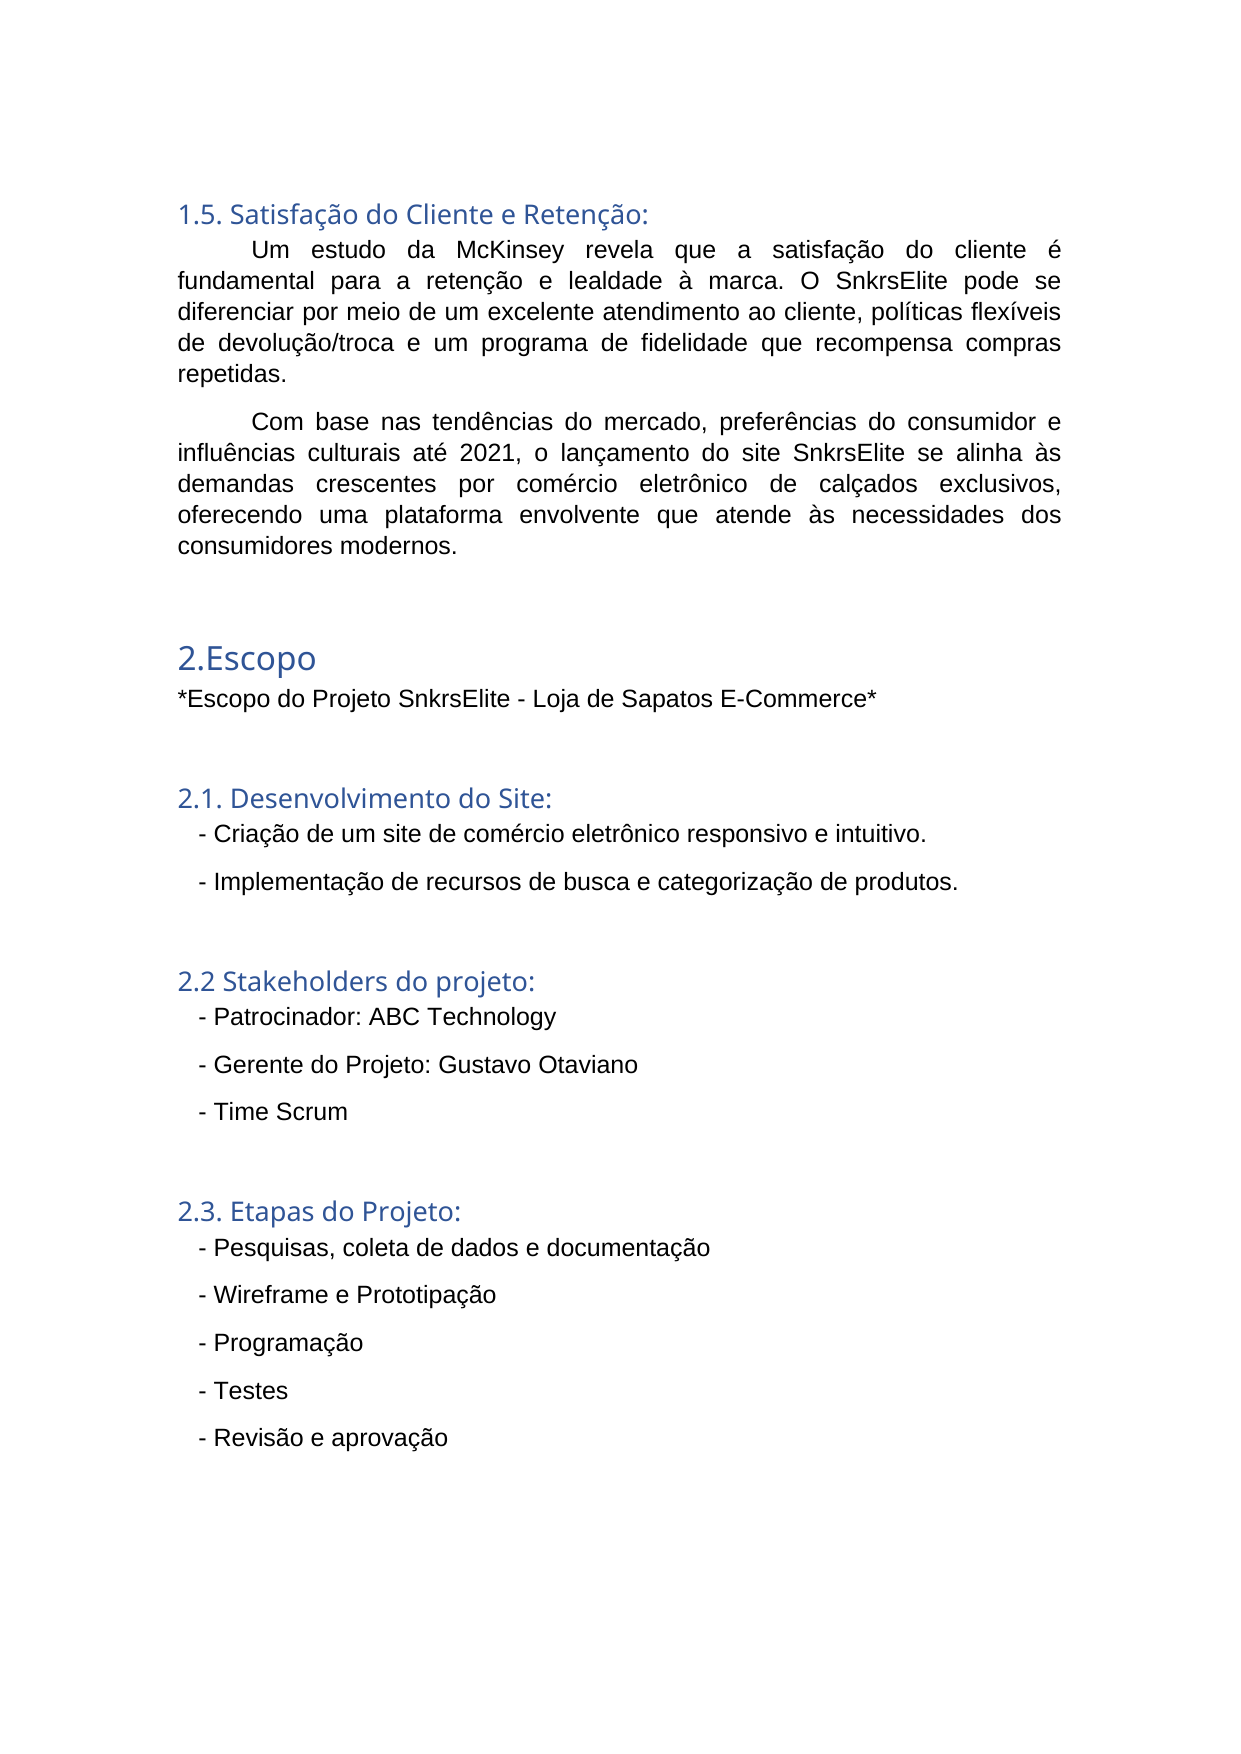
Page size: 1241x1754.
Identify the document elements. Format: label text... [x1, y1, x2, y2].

text *Escopo do Projeto SnkrsElite - Loja de Sapatos E-Commerce* [177, 684, 1063, 713]
text - Criação de um site de comércio eletrônico responsivo e intuitivo. [177, 819, 1063, 848]
subtitle 2.3. Etapas do Projeto: [177, 1193, 1063, 1230]
text - Pesquisas, coleta de dados e documentação [177, 1233, 1063, 1261]
text - Testes [177, 1376, 1063, 1404]
text Com base nas tendências do mercado, preferências do consumidor e influências culturais até 2021, o lançamento do site SnkrsElite se alinha às demandas crescentes por comércio eletrônico de calçados exclusivos, oferecendo uma plataforma envolvente que atende às necessidades dos consumidores modernos. [177, 407, 1063, 560]
text - Patrocinador: ABC Technology [177, 1002, 1063, 1031]
text - Programação [177, 1328, 1063, 1357]
text - Time Scrum [177, 1097, 1063, 1126]
text - Revisão e aprovação [177, 1423, 1063, 1452]
subtitle 2.Escopo [177, 635, 1063, 680]
subtitle 1.5. Satisfação do Cliente e Retenção: [177, 195, 1063, 232]
text Um estudo da McKinsey revela que a satisfação do cliente é fundamental para a retenção e lealdade à marca. O SnkrsElite pode se diferenciar por meio de um excelente atendimento ao cliente, políticas flexíveis de devolução/troca e um programa de fidelidade que recompensa compras repetidas. [177, 235, 1063, 388]
subtitle 2.2 Stakeholders do projeto: [177, 962, 1063, 999]
text - Implementação de recursos de busca e categorização de produtos. [177, 867, 1063, 896]
text - Wireframe e Prototipação [177, 1280, 1063, 1309]
subtitle 2.1. Desenvolvimento do Site: [177, 779, 1063, 816]
text - Gerente do Projeto: Gustavo Otaviano [177, 1050, 1063, 1078]
